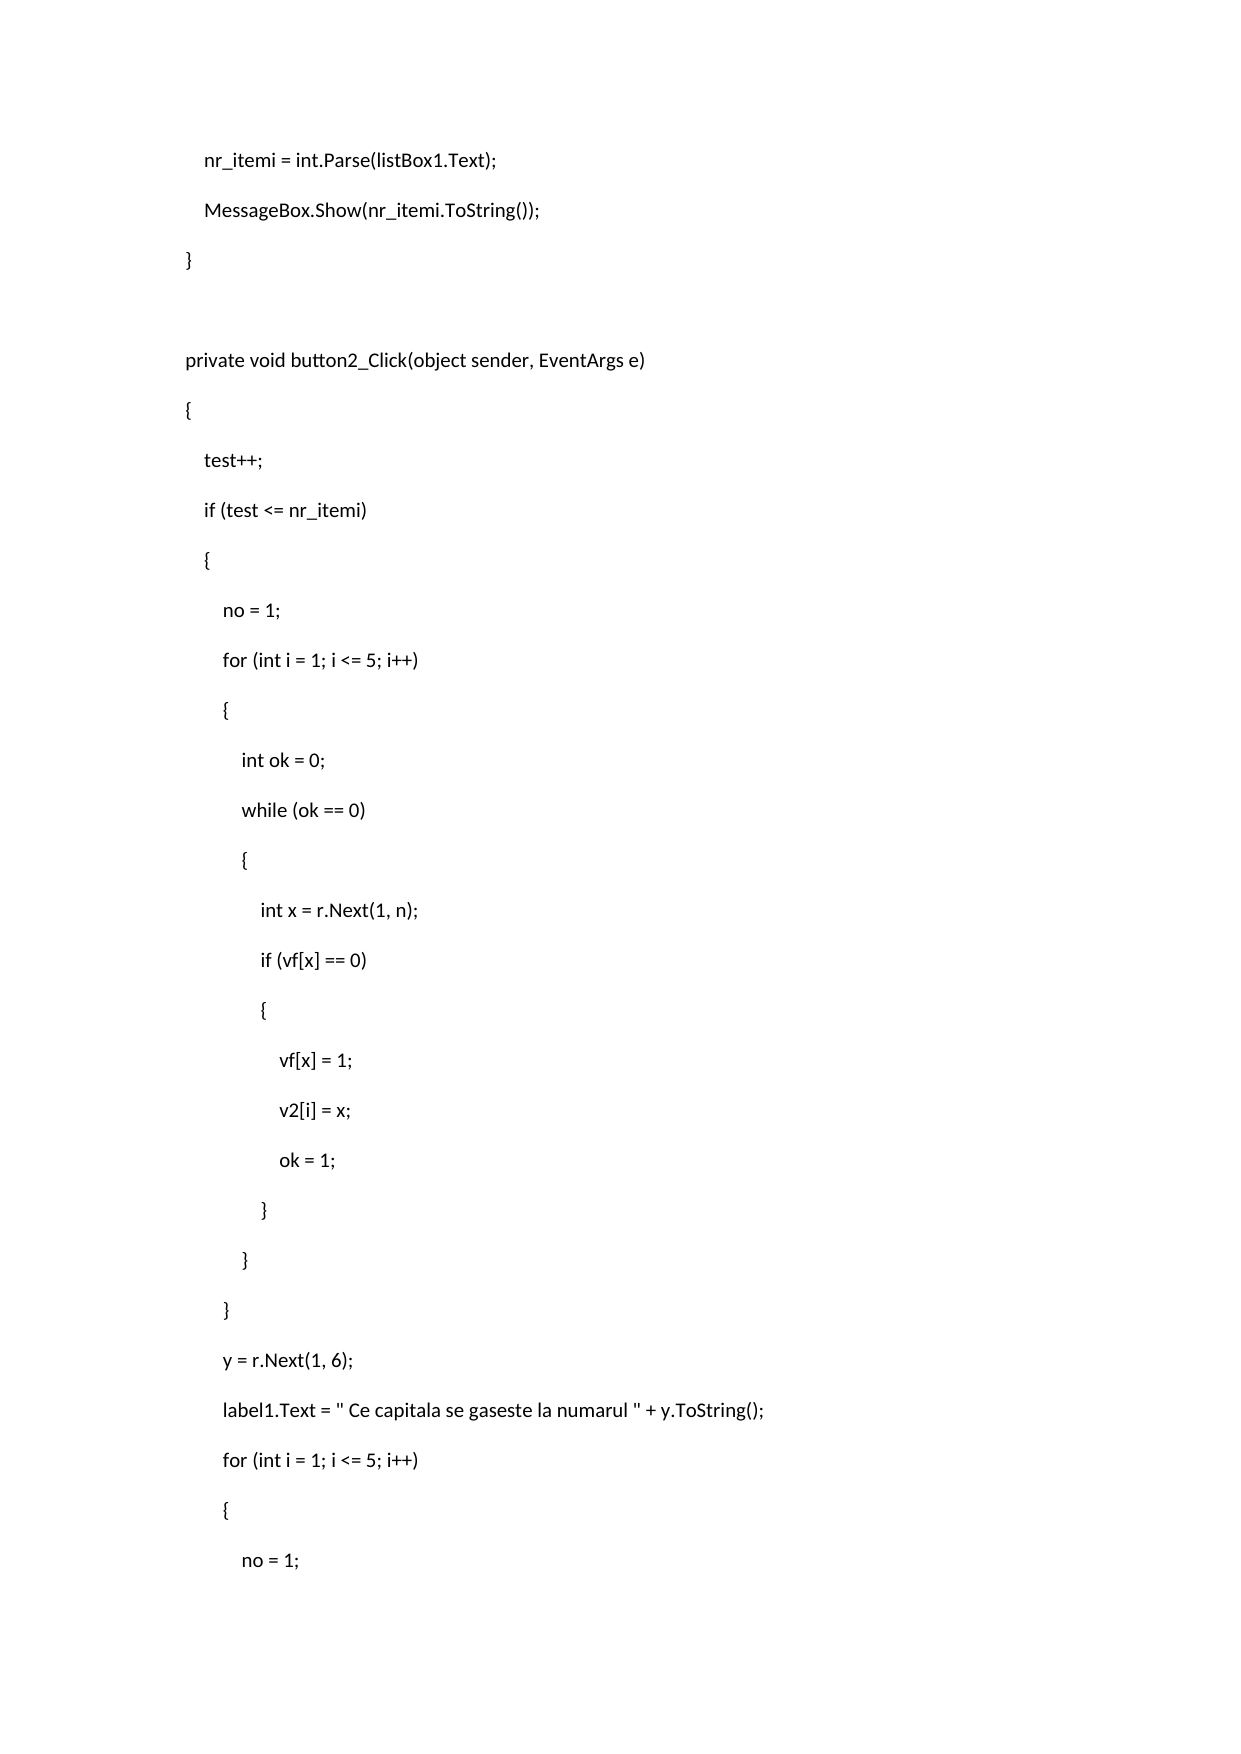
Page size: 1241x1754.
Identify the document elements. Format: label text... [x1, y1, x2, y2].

text nr_itemi = int.Parse(listBox1.Text); [148, 148, 1093, 173]
text } [148, 1198, 1093, 1223]
text vf[x] = 1; [148, 1048, 1093, 1073]
text while (ok == 0) [148, 798, 1093, 823]
text if (vf[x] == 0) [148, 948, 1093, 973]
text } [148, 248, 1093, 273]
text label1.Text = " Ce capitala se gaseste la numarul " + y.ToString(); [148, 1398, 1093, 1423]
text { [148, 548, 1093, 573]
text { [148, 998, 1093, 1023]
text { [148, 848, 1093, 873]
text MessageBox.Show(nr_itemi.ToString()); [148, 198, 1093, 223]
text int x = r.Next(1, n); [148, 898, 1093, 923]
text no = 1; [148, 1548, 1093, 1573]
text { [148, 698, 1093, 723]
text v2[i] = x; [148, 1098, 1093, 1123]
text ok = 1; [148, 1148, 1093, 1173]
text test++; [148, 448, 1093, 473]
text y = r.Next(1, 6); [148, 1348, 1093, 1373]
text { [148, 1498, 1093, 1523]
text if (test <= nr_itemi) [148, 498, 1093, 523]
text { [148, 398, 1093, 423]
text } [148, 1298, 1093, 1323]
text int ok = 0; [148, 748, 1093, 773]
text } [148, 1248, 1093, 1273]
text for (int i = 1; i <= 5; i++) [148, 648, 1093, 673]
text for (int i = 1; i <= 5; i++) [148, 1448, 1093, 1473]
text no = 1; [148, 598, 1093, 623]
text private void button2_Click(object sender, EventArgs e) [148, 348, 1093, 373]
